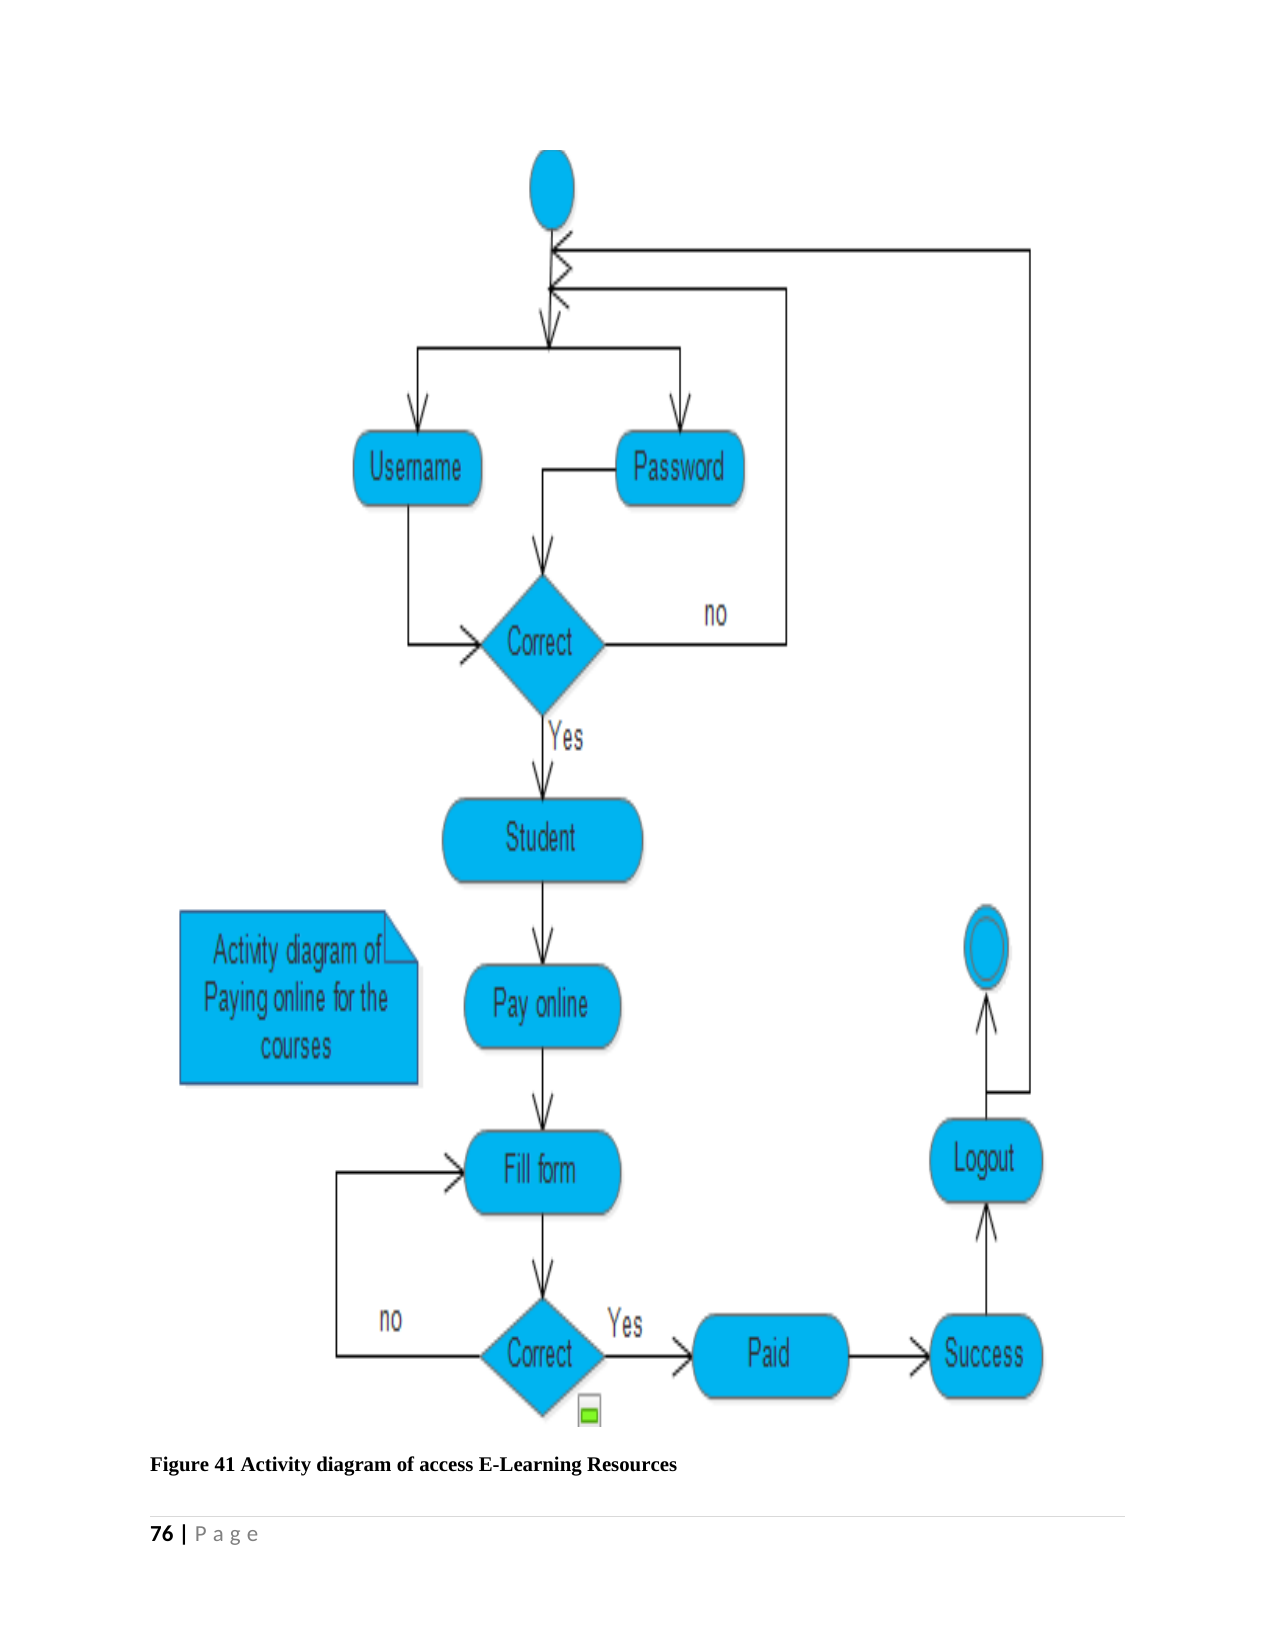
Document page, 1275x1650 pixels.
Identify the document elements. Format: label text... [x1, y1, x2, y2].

picture [150, 150, 1056, 1427]
